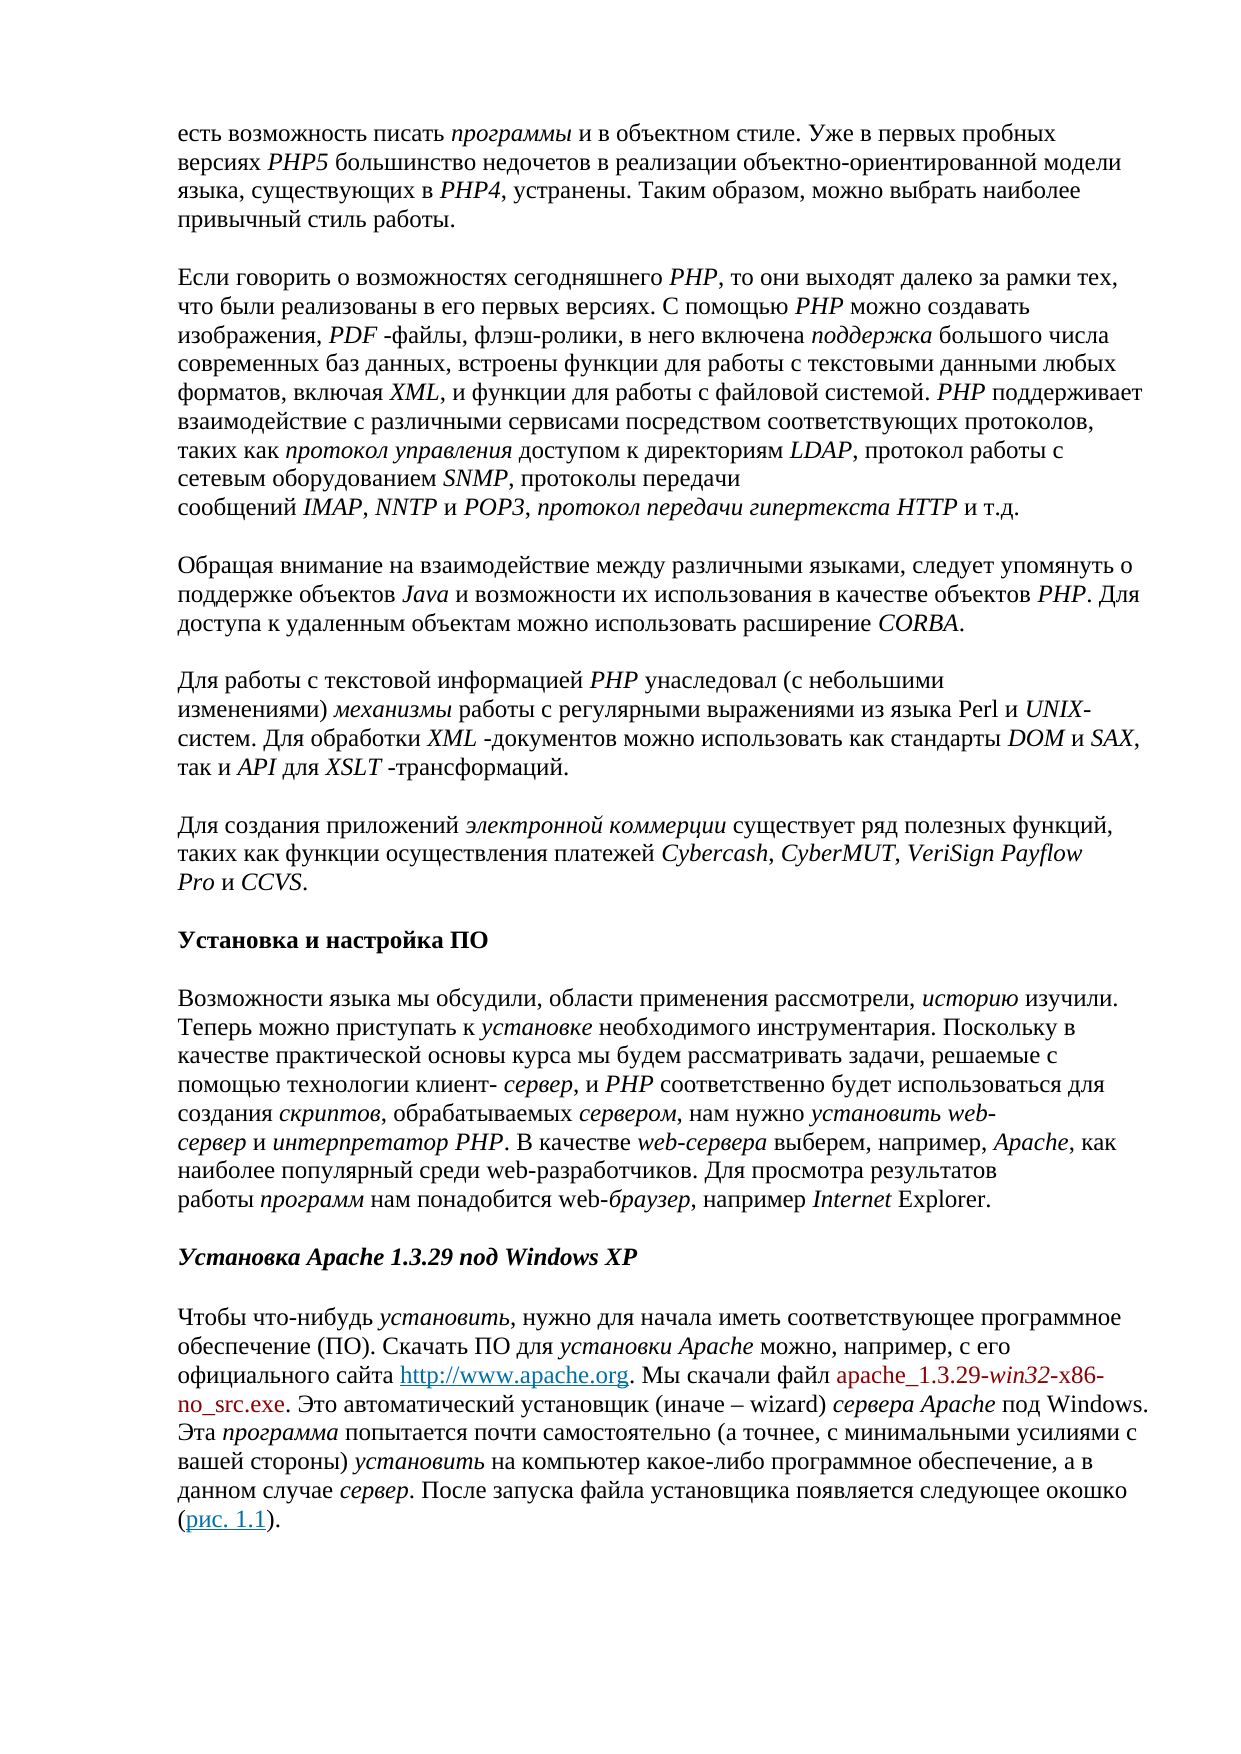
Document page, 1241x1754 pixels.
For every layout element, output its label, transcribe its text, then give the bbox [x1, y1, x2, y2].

text Обращая внимание на взаимодействие между различными языками, следует упомянуть о поддержке объектов Java и возможности их использования в качестве объектов PHP. Для доступа к удаленным объектам можно использовать расширение CORBA. [177, 550, 1152, 636]
text Для работы с текстовой информацией PHP унаследовал (с небольшими изменениями) механизмы работы с регулярными выражениями из языка Perl и UNIX-систем. Для обработки XML -документов можно использовать как стандарты DOM и SAX, так и API для XSLT -трансформаций. [177, 666, 1152, 781]
text Для создания приложений электронной коммерции существует ряд полезных функций, таких как функции осуществления платежей Cybercash, CyberMUT, VeriSign Payflow Pro и CCVS. [177, 810, 1152, 896]
text Чтобы что-нибудь установить, нужно для начала иметь соответствующее программное обеспечение (ПО). Скачать ПО для установки Apache можно, например, с его официального сайта http://www.apache.org. Мы скачали файл apache_1.3.29-win32-x86-no_src.exe. Это автоматический установщик (иначе – wizard) сервера Apache под Windows. Эта программа попытается почти самостоятельно (а точнее, с минимальными усилиями с вашей стороны) установить на компьютер какое-либо программное обеспечение, а в данном случае сервер. После запуска файла установщика появляется следующее окошко (рис. 1.1). [177, 1302, 1152, 1532]
subtitle Установка Apache 1.3.29 под Windows XP [177, 1242, 1152, 1271]
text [177, 118, 1152, 233]
text Если говорить о возможностях сегодняшнего PHP, то они выходят далеко за рамки тех, что были реализованы в его первых версиях. С помощью PHP можно создавать изображения, PDF -файлы, флэш-ролики, в него включена поддержка большого числа современных баз данных, встроены функции для работы с текстовыми данными любых форматов, включая XML, и функции для работы с файловой системой. PHP поддерживает взаимодействие с различными сервисами посредством соответствующих протоколов, таких как протокол управления доступом к директориям LDAP, протокол работы с сетевым оборудованием SNMP, протоколы передачи сообщений IMAP, NNTP и POP3, протокол передачи гипертекста HTTP и т.д. [177, 262, 1152, 521]
subtitle Установка и настройка ПО [177, 925, 1152, 954]
text Возможности языка мы обсудили, области применения рассмотрели, историю изучили. Теперь можно приступать к установке необходимого инструментария. Поскольку в качестве практической основы курса мы будем рассматривать задачи, решаемые с помощью технологии клиент- сервер, и PHP соответственно будет использоваться для создания скриптов, обрабатываемых сервером, нам нужно установить web-сервер и интерпретатор PHP. В качестве web-сервера выберем, например, Apache, как наиболее популярный среди web-разработчиков. Для просмотра результатов работы программ нам понадобится web-браузер, например Internet Explorer. [177, 983, 1152, 1213]
